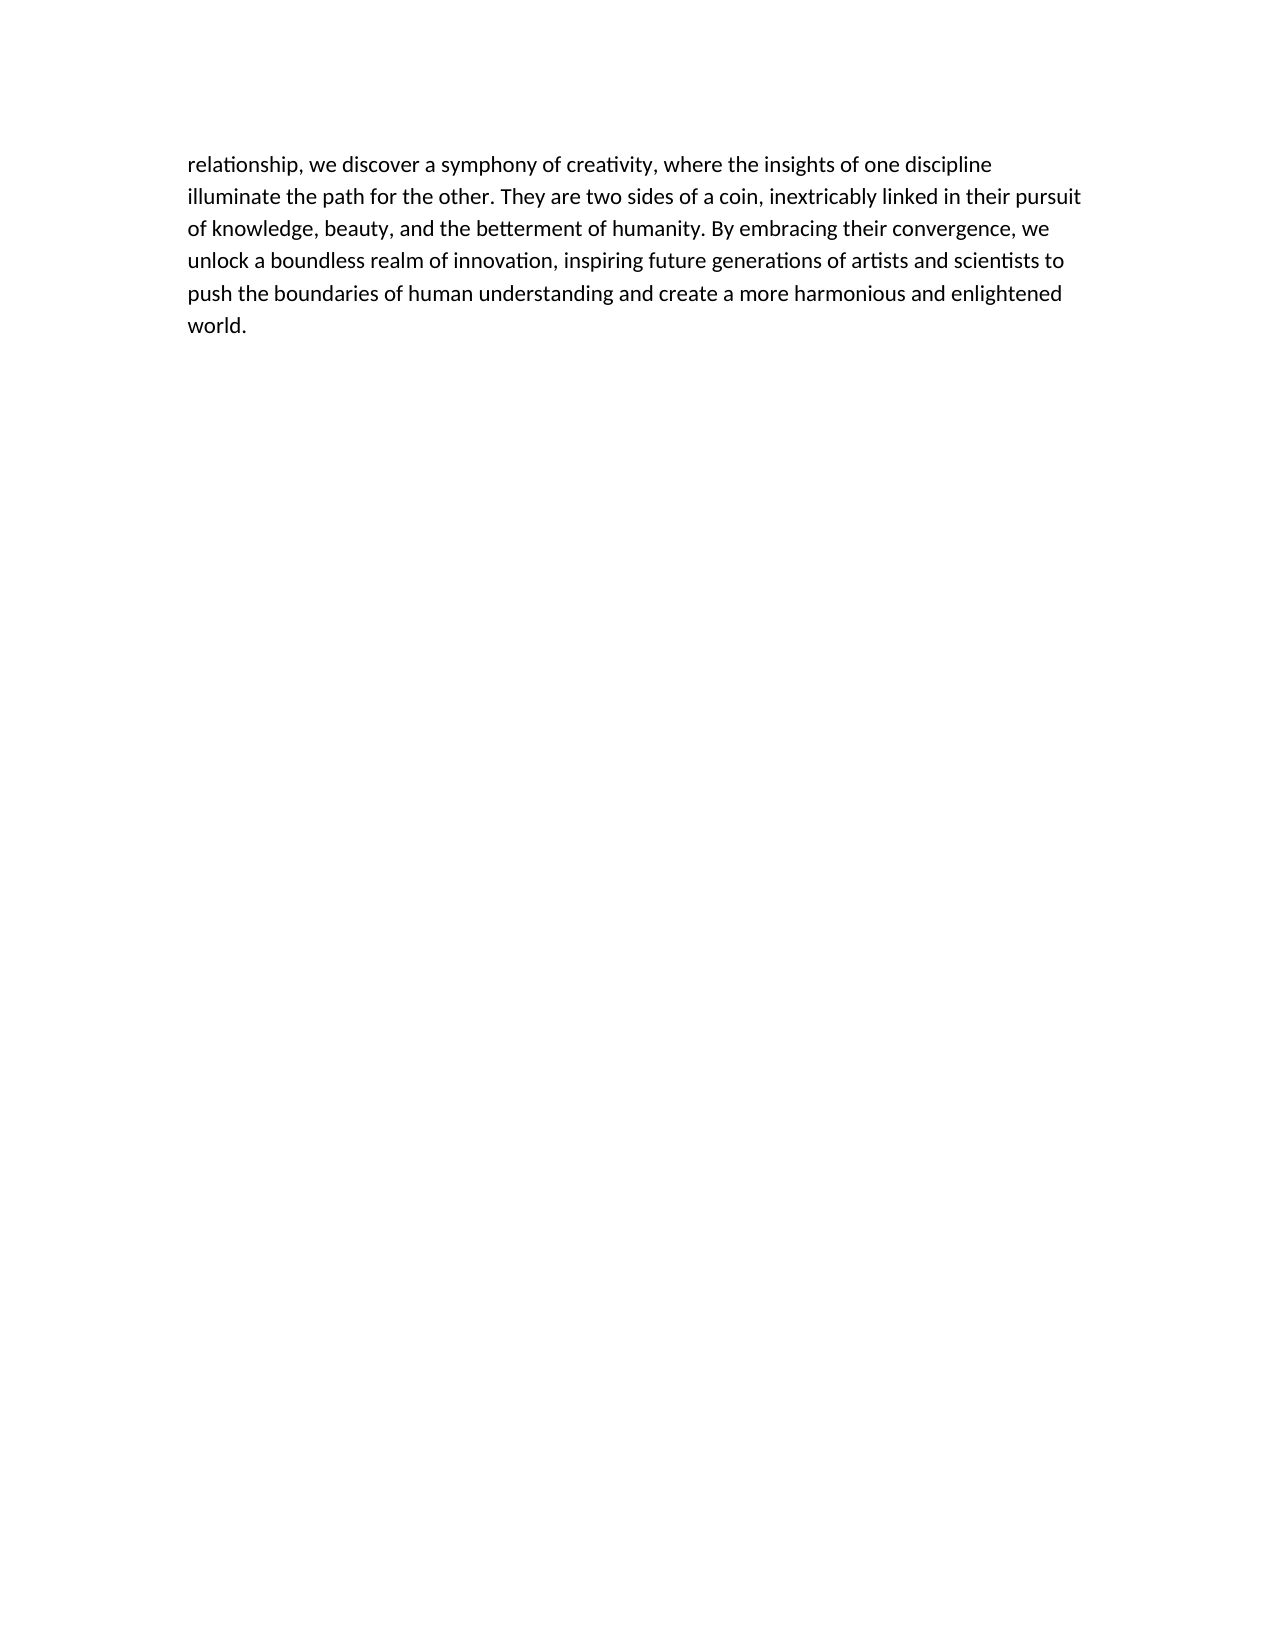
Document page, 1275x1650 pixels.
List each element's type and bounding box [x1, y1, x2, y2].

text [187, 150, 1087, 339]
